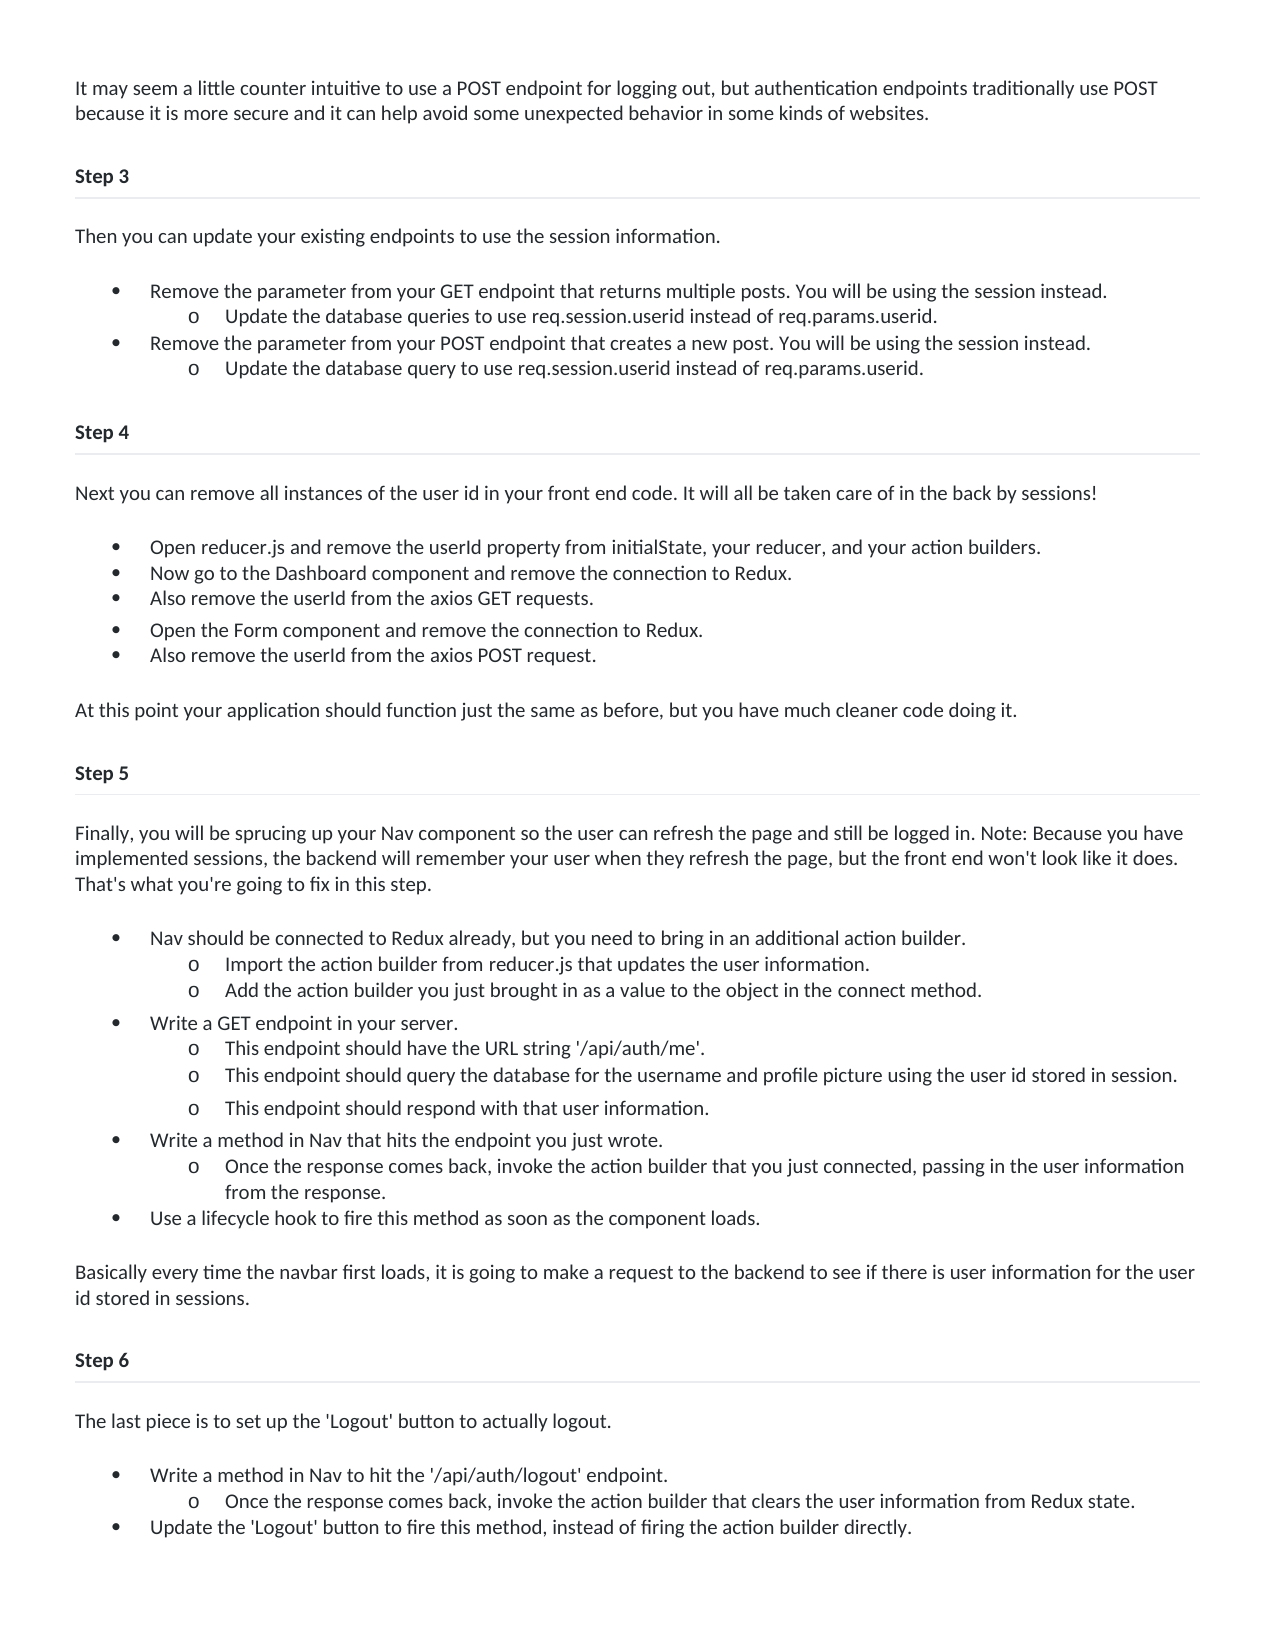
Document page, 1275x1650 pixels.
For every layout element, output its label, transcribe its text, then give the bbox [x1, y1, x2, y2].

text Step 5 [75, 760, 1200, 794]
list Also remove the userId from the axios GET requests. [112, 585, 1200, 611]
text It may seem a little counter intuitive to use a POST endpoint for logging out, but authentication endpoints traditionally use POST because it is more secure and it can help avoid some unexpected behavior in some kinds of websites. [75, 75, 1200, 126]
text The last piece is to set up the 'Logout' button to actually logout. [75, 1408, 1200, 1433]
list Use a lifecycle hook to fire this method as soon as the component loads. [112, 1205, 1200, 1230]
list Update the 'Logout' button to fire this method, instead of firing the action builder directly. [112, 1514, 1200, 1540]
text Next you can remove all instances of the user id in your front end code. It will all be taken care of in the back by sessions! [75, 480, 1200, 505]
list Write a method in Nav to hit the '/api/auth/logout' endpoint. [112, 1462, 1200, 1488]
list Import the action builder from reducer.js that updates the user information. [187, 951, 1200, 977]
text Step 3 [75, 163, 1200, 197]
list Once the response comes back, invoke the action builder that you just connected, passing in the user information from the response. [187, 1153, 1200, 1205]
list Update the database queries to use req.session.userid instead of req.params.userid. [187, 304, 1200, 330]
list Write a GET endpoint in your server. [112, 1010, 1200, 1036]
list Update the database query to use req.session.userid instead of req.params.userid. [187, 356, 1200, 382]
list Open reducer.js and remove the userId property from initialState, your reducer, and your action builders. [112, 534, 1200, 560]
text At this point your application should function just the same as before, but you have much cleaner code doing it. [75, 697, 1200, 722]
list Remove the parameter from your GET endpoint that returns multiple posts. You will be using the session instead. [112, 278, 1200, 304]
list Add the action builder you just brought in as a value to the object in the connect method. [187, 977, 1200, 1004]
list Now go to the Dashboard component and remove the connection to Redux. [112, 560, 1200, 585]
list This endpoint should respond with that user information. [187, 1095, 1200, 1121]
text Finally, you will be sprucing up your Nav component so the user can refresh the page and still be logged in. Note: Because you have implemented sessions, the backend will remember your user when they refresh the page, but the front end won't look like it does. That's what you're going to fix in this step. [75, 820, 1200, 896]
text Basically every time the navbar first loads, it is going to make a request to the backend to see if there is user information for the user id stored in sessions. [75, 1259, 1200, 1310]
list This endpoint should query the database for the username and profile picture using the user id stored in session. [187, 1062, 1200, 1088]
list This endpoint should have the URL string '/api/auth/me'. [187, 1036, 1200, 1062]
text Then you can update your existing endpoints to use the session information. [75, 224, 1200, 249]
text Step 4 [75, 419, 1200, 453]
list Write a method in Nav that hits the endpoint you just wrote. [112, 1127, 1200, 1153]
list Once the response comes back, invoke the action builder that clears the user information from Redux state. [187, 1488, 1200, 1514]
list Also remove the userId from the axios POST request. [112, 642, 1200, 668]
text Step 6 [75, 1348, 1200, 1381]
list Remove the parameter from your POST endpoint that creates a new post. You will be using the session instead. [112, 330, 1200, 356]
list Open the Form component and remove the connection to Redux. [112, 617, 1200, 642]
list Nav should be connected to Redux already, but you need to bring in an additional action builder. [112, 926, 1200, 951]
